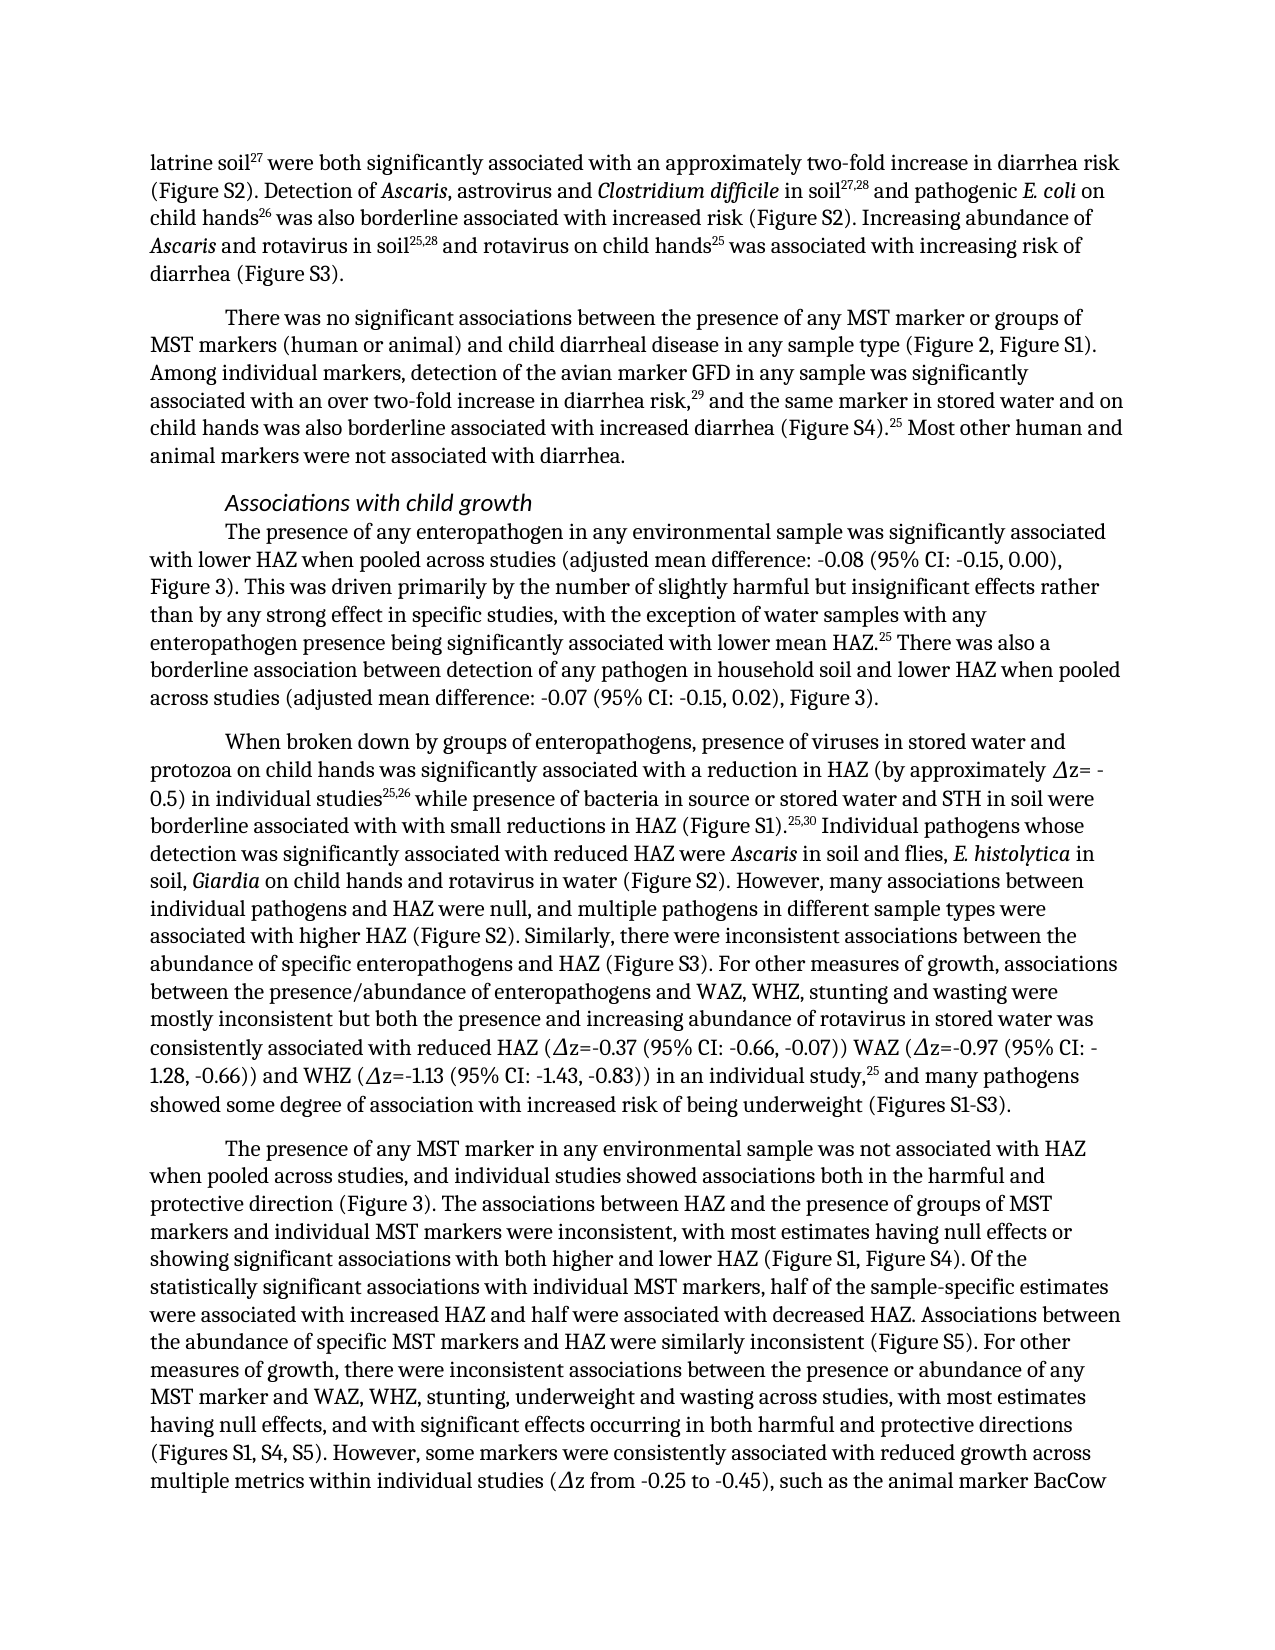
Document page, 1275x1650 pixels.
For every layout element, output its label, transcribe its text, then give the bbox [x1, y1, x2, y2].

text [150, 1136, 1125, 1494]
text When broken down by groups of enteropathogens, presence of viruses in stored water and protozoa on child hands was significantly associated with a reduction in HAZ (by approximately z= -0.5) in individual studies25,26 while presence of bacteria in source or stored water and STH in soil were borderline associated with with small reductions in HAZ (Figure S1).25,30 Individual pathogens whose detection was significantly associated with reduced HAZ were Ascaris in soil and flies, E. histolytica in soil, Giardia on child hands and rotavirus in water (Figure S2). However, many associations between individual pathogens and HAZ were null, and multiple pathogens in different sample types were associated with higher HAZ (Figure S2). Similarly, there were inconsistent associations between the abundance of specific enteropathogens and HAZ (Figure S3). For other measures of growth, associations between the presence/abundance of enteropathogens and WAZ, WHZ, stunting and wasting were mostly inconsistent but both the presence and increasing abundance of rotavirus in stored water was consistently associated with reduced HAZ (z=-0.37 (95% CI: -0.66, -0.07)) WAZ (z=-0.97 (95% CI: -1.28, -0.66)) and WHZ (z=-1.13 (95% CI: -1.43, -0.83)) in an individual study,25 and many pathogens showed some degree of association with increased risk of being underweight (Figures S1-S3). [150, 729, 1125, 1118]
subtitle Associations with child growth [150, 487, 1125, 517]
text The presence of any enteropathogen in any environmental sample was significantly associated with lower HAZ when pooled across studies (adjusted mean difference: -0.08 (95% CI: -0.15, 0.00), Figure 3). This was driven primarily by the number of slightly harmful but insignificant effects rather than by any strong effect in specific studies, with the exception of water samples with any enteropathogen presence being significantly associated with lower mean HAZ.25 There was also a borderline association between detection of any pathogen in household soil and lower HAZ when pooled across studies (adjusted mean difference: -0.07 (95% CI: -0.15, 0.02), Figure 3). [150, 519, 1125, 711]
text There was no significant associations between the presence of any MST marker or groups of MST markers (human or animal) and child diarrheal disease in any sample type (Figure 2, Figure S1). Among individual markers, detection of the avian marker GFD in any sample was significantly associated with an over two-fold increase in diarrhea risk,29 and the same marker in stored water and on child hands was also borderline associated with increased diarrhea (Figure S4).25 Most other human and animal markers were not associated with diarrhea. [150, 305, 1125, 469]
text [150, 150, 1125, 287]
